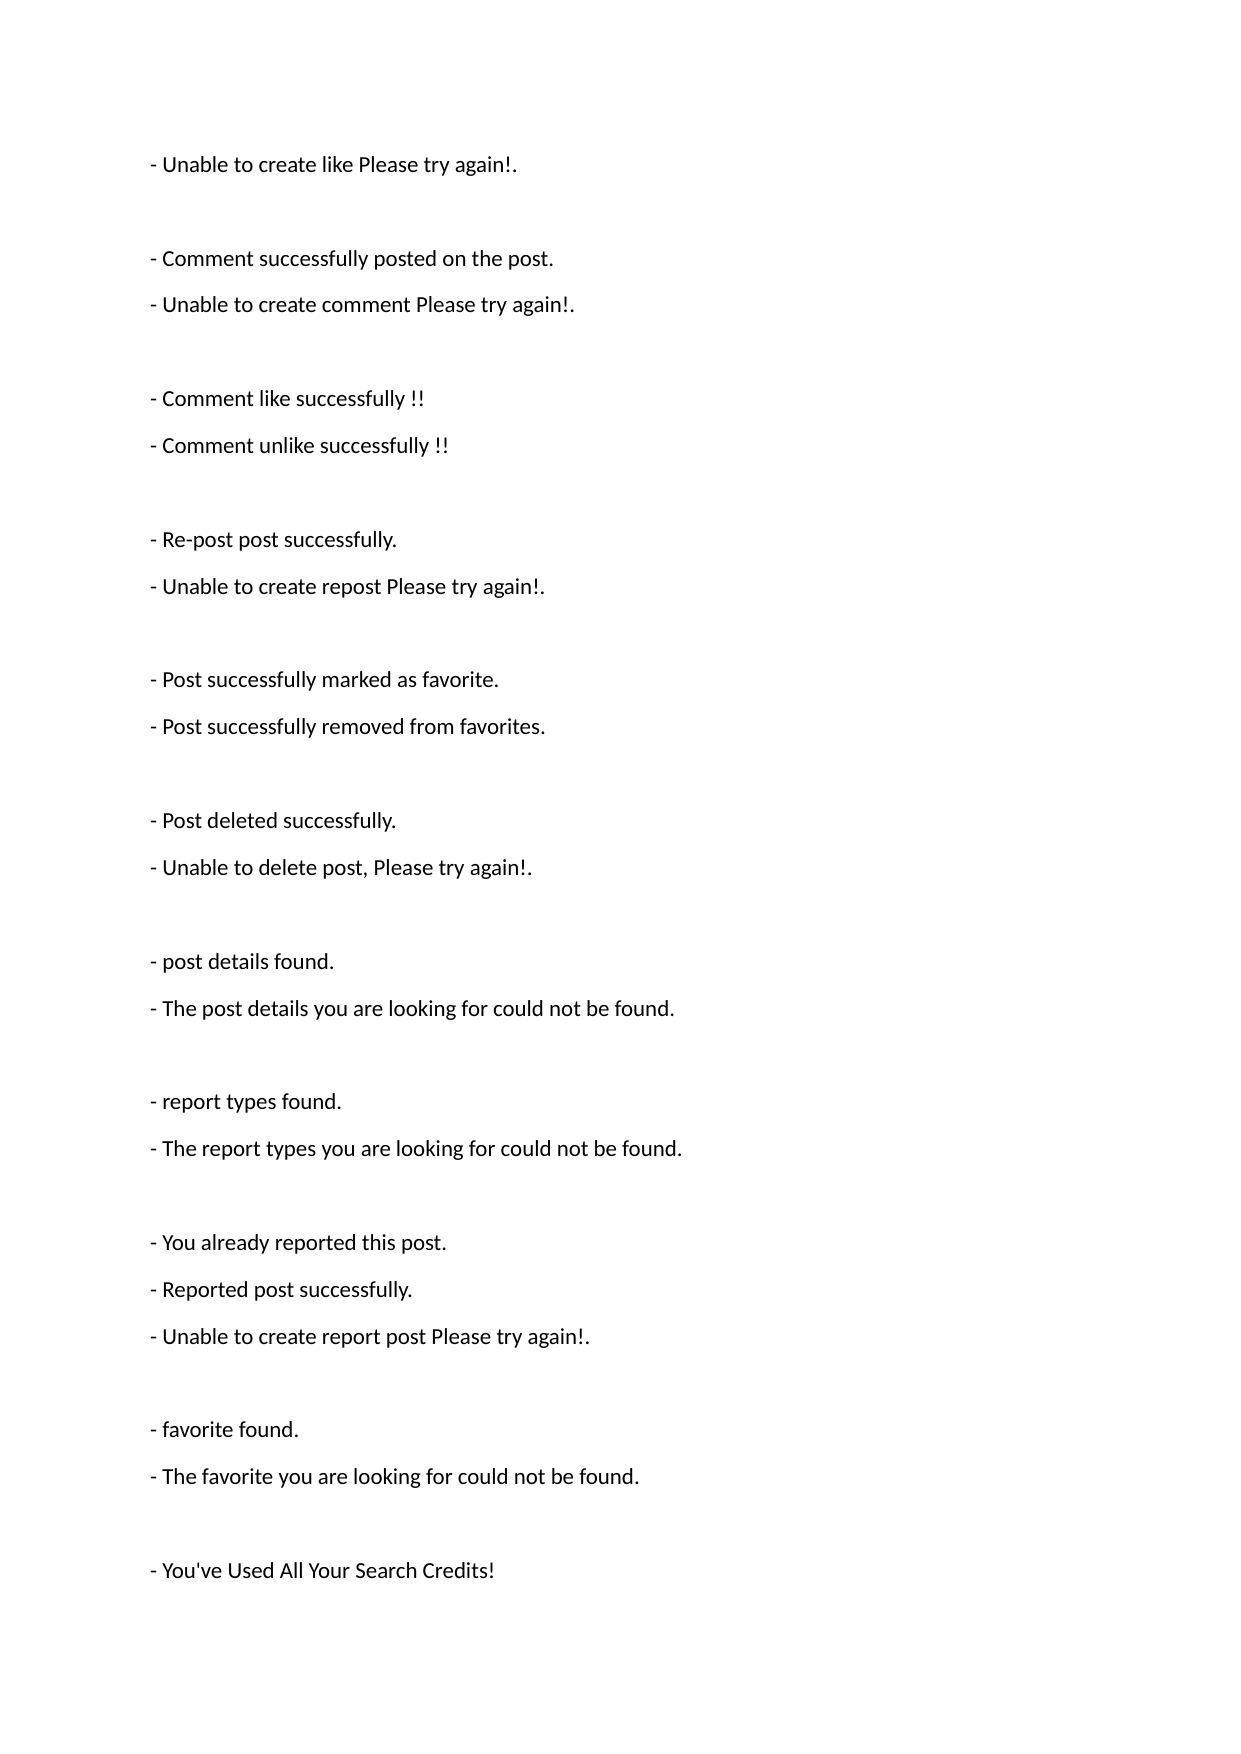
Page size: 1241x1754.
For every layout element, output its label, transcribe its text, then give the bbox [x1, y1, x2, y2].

text - Unable to create comment Please try again!. [150, 291, 1090, 319]
text - The favorite you are looking for could not be found. [150, 1462, 1090, 1491]
text - Post successfully removed from favorites. [150, 712, 1090, 741]
text - Unable to create report post Please try again!. [150, 1322, 1090, 1350]
text - Comment successfully posted on the post. [150, 244, 1090, 272]
text - post details found. [150, 947, 1090, 975]
text - Unable to create like Please try again!. [150, 150, 1090, 178]
text - report types found. [150, 1087, 1090, 1116]
text - Comment unlike successfully !! [150, 431, 1090, 459]
text - Comment like successfully !! [150, 384, 1090, 412]
text - You've Used All Your Search Credits! [150, 1556, 1090, 1584]
text - Post successfully marked as favorite. [150, 666, 1090, 694]
text - Reported post successfully. [150, 1275, 1090, 1303]
text - Post deleted successfully. [150, 806, 1090, 834]
text - The report types you are looking for could not be found. [150, 1134, 1090, 1162]
text - Unable to delete post, Please try again!. [150, 853, 1090, 881]
text - Unable to create repost Please try again!. [150, 572, 1090, 600]
text - You already reported this post. [150, 1228, 1090, 1256]
text - favorite found. [150, 1416, 1090, 1444]
text - Re-post post successfully. [150, 525, 1090, 553]
text - The post details you are looking for could not be found. [150, 994, 1090, 1022]
